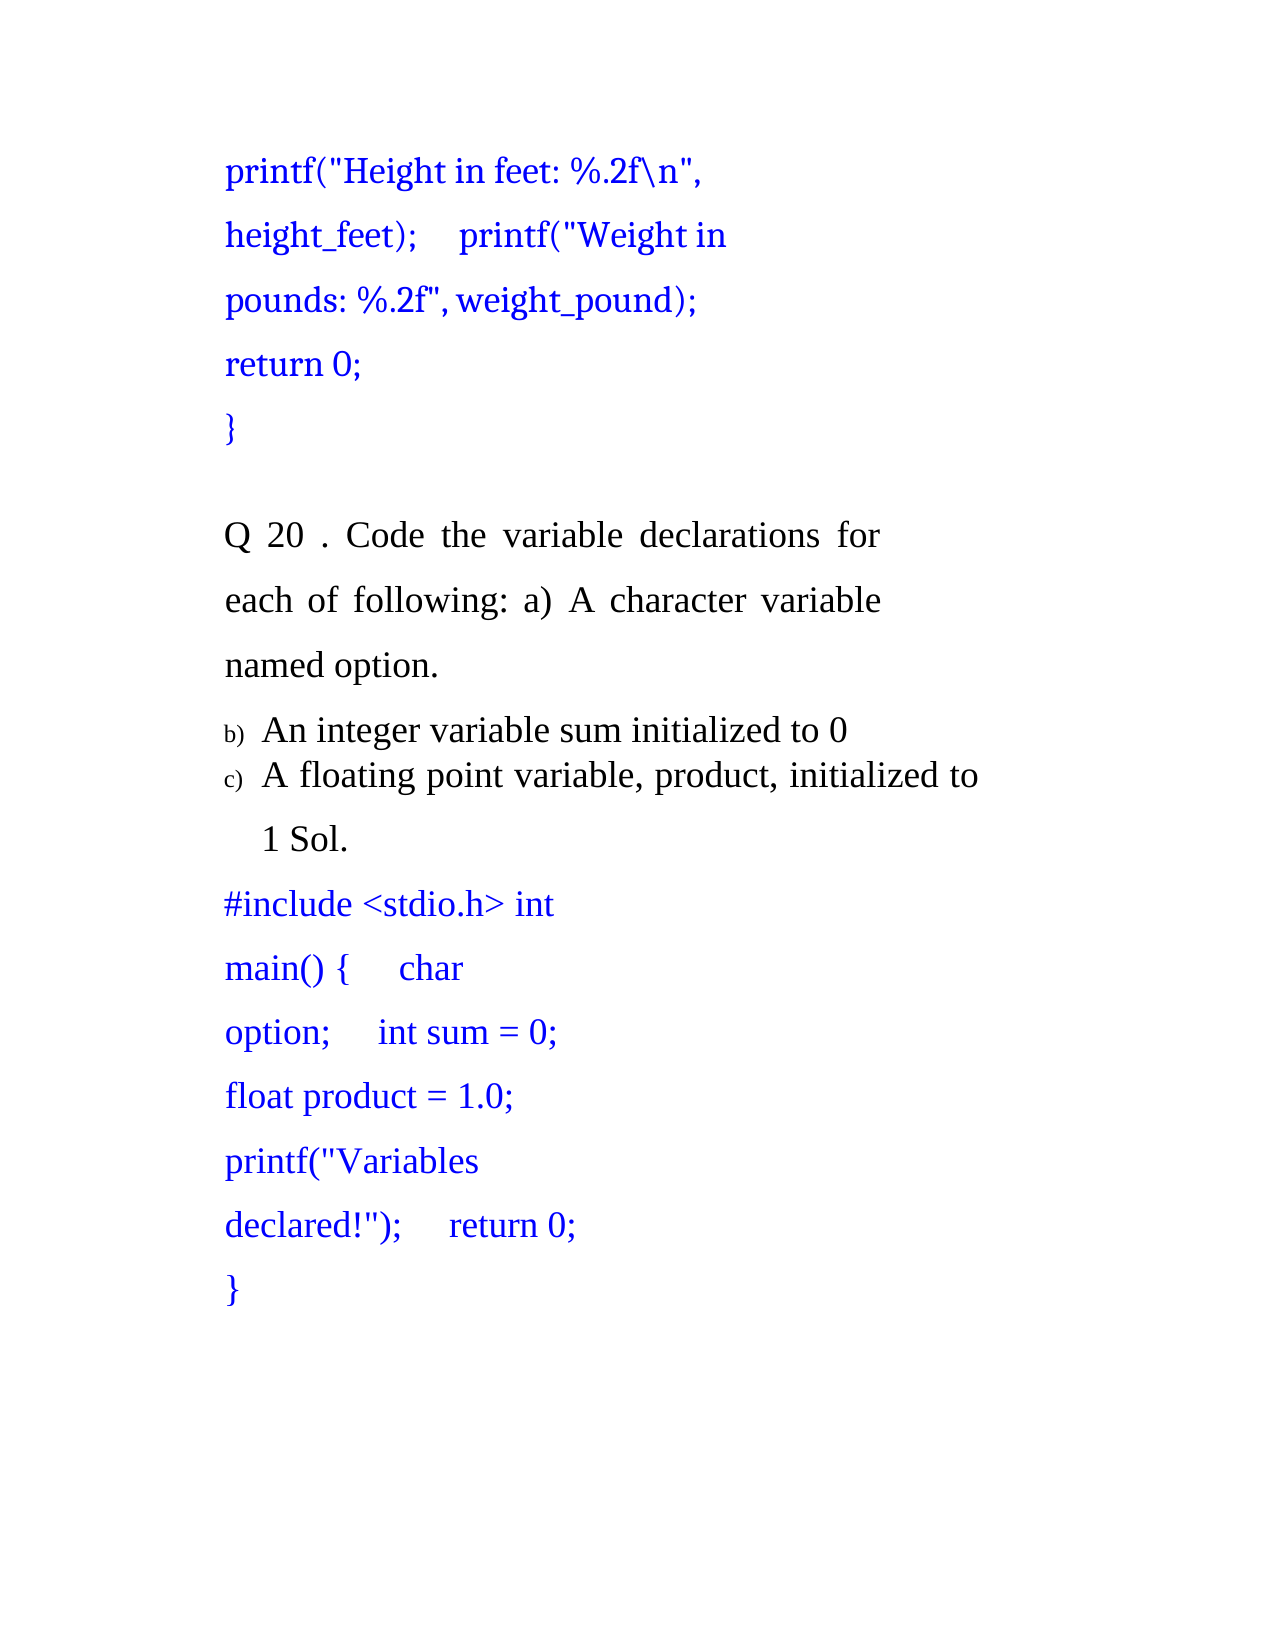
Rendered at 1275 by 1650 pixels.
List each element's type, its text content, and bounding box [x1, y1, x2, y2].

list An integer variable sum initialized to 0 [223, 707, 980, 751]
list A floating point variable, product, initialized to 1 Sol. [223, 752, 980, 860]
text } [223, 407, 800, 450]
text } [223, 1266, 1125, 1309]
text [223, 150, 800, 386]
text Q 20 . Code the variable declarations for each of following: a) A character variable named option. [223, 513, 882, 685]
text #include <stdio.h> int main() { char option; int sum = 0; float product = 1.0; printf("Variables declared!"); return 0; [223, 881, 579, 1245]
